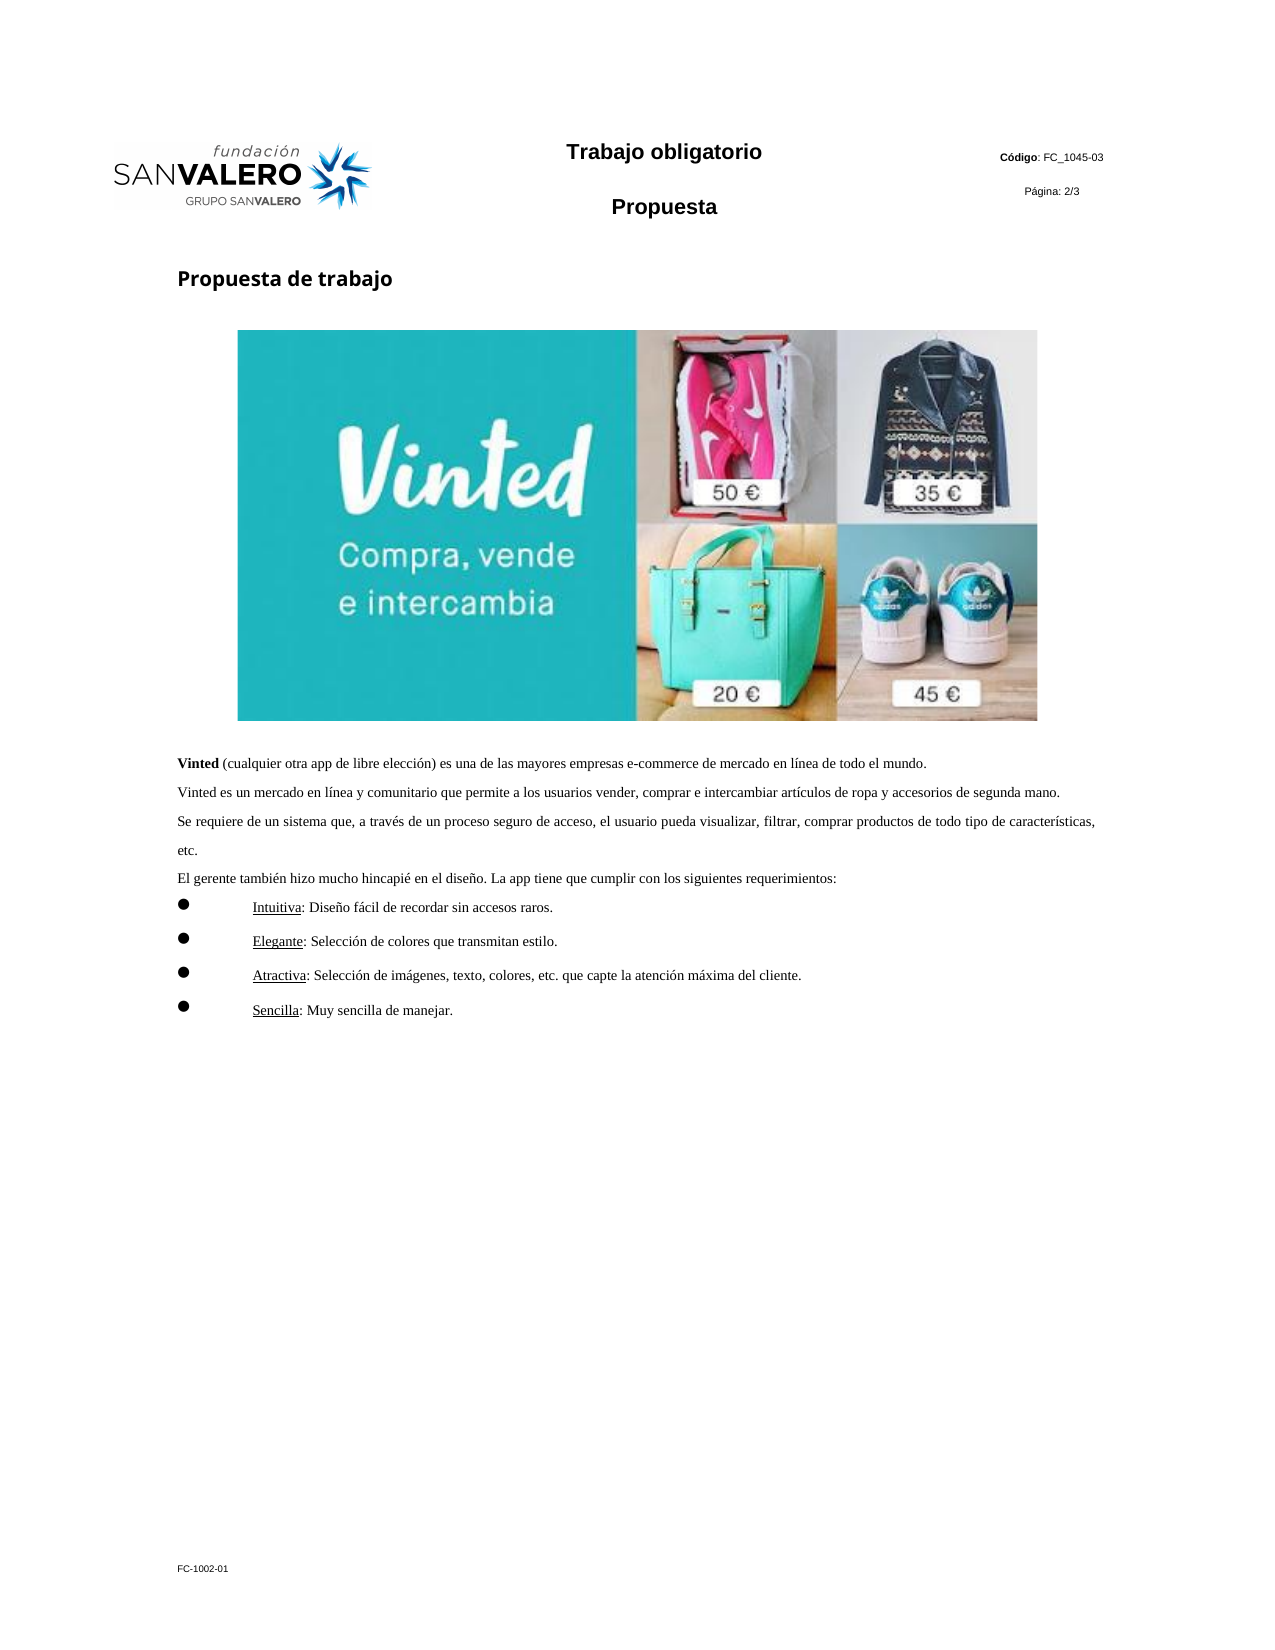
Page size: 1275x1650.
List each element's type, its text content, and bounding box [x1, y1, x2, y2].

text Vinted (cualquier otra app de libre elección) es una de las mayores empresas e-commerce de mercado en línea de todo el mundo. [177, 743, 1098, 772]
text Vinted es un mercado en línea y comunitario que permite a los usuarios vender, comprar e intercambiar artículos de ropa y accesorios de segunda mano. [177, 772, 1098, 801]
list Elegante: Selección de colores que transmitan estilo. [177, 921, 1098, 953]
text Propuesta de trabajo [177, 244, 1098, 292]
list Sencilla: Muy sencilla de manejar. [177, 989, 1098, 1021]
list Atractiva: Selección de imágenes, texto, colores, etc. que capte la atención máxima del cliente. [177, 955, 1098, 987]
list Intuitiva: Diseño fácil de recordar sin accesos raros. [177, 887, 1098, 919]
picture [237, 330, 1038, 721]
text El gerente también hizo mucho hincapié en el diseño. La app tiene que cumplir con los siguientes requerimientos: [177, 858, 1098, 887]
picture [114, 142, 373, 210]
text Se requiere de un sistema que, a través de un proceso seguro de acceso, el usuario pueda visualizar, filtrar, comprar productos de todo tipo de características, etc. [177, 801, 1098, 858]
